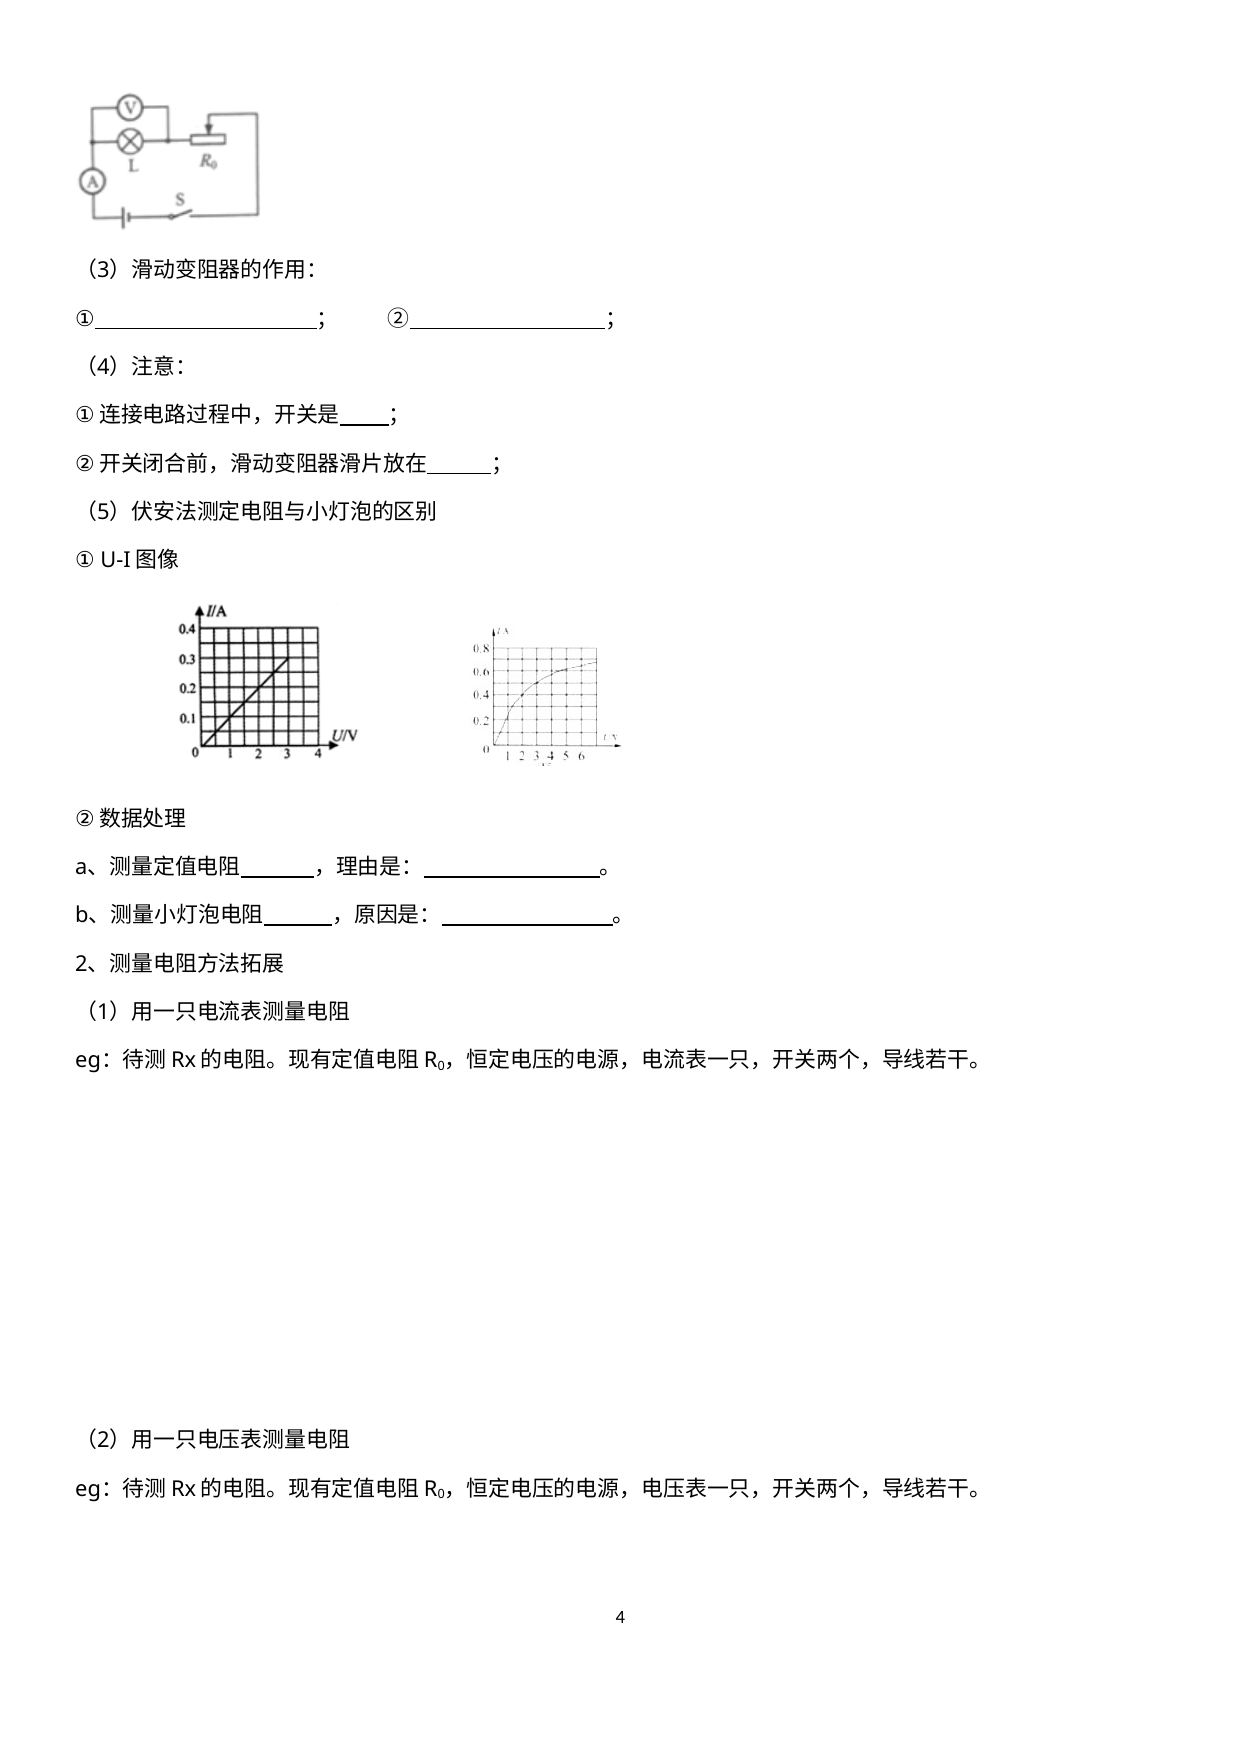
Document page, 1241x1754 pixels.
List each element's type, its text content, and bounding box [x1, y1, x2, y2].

picture [75, 79, 271, 235]
text （4）注意： [75, 349, 1165, 381]
text a、测量定值电阻 ，理由是： 。 [75, 848, 1165, 881]
picture [462, 620, 631, 766]
text （1）用一只电流表测量电阻 [75, 993, 1165, 1026]
text （5）伏安法测定电阻与小灯泡的区别 [75, 494, 1165, 526]
text eg：待测Rx的电阻。现有定值电阻R0，恒定电压的电源，电压表一只，开关两个，导线若干。 [75, 1470, 1165, 1503]
text （2）用一只电压表测量电阻 [75, 1422, 1165, 1454]
text （3）滑动变阻器的作用： [75, 252, 1165, 284]
text ① U-I图像 [75, 542, 1165, 574]
text ① ； ② ； [75, 300, 1165, 333]
text eg：待测Rx的电阻。现有定值电阻R0，恒定电压的电源，电流表一只，开关两个，导线若干。 [75, 1042, 1165, 1074]
text ②开关闭合前，滑动变阻器滑片放在 ； [75, 445, 1165, 478]
text ②数据处理 [75, 800, 1165, 833]
text 2、测量电阻方法拓展 [75, 945, 1165, 978]
text ①连接电路过程中，开关是 ； [75, 397, 1165, 429]
text b、测量小灯泡电阻 ，原因是： 。 [75, 897, 1165, 929]
picture [162, 590, 367, 766]
